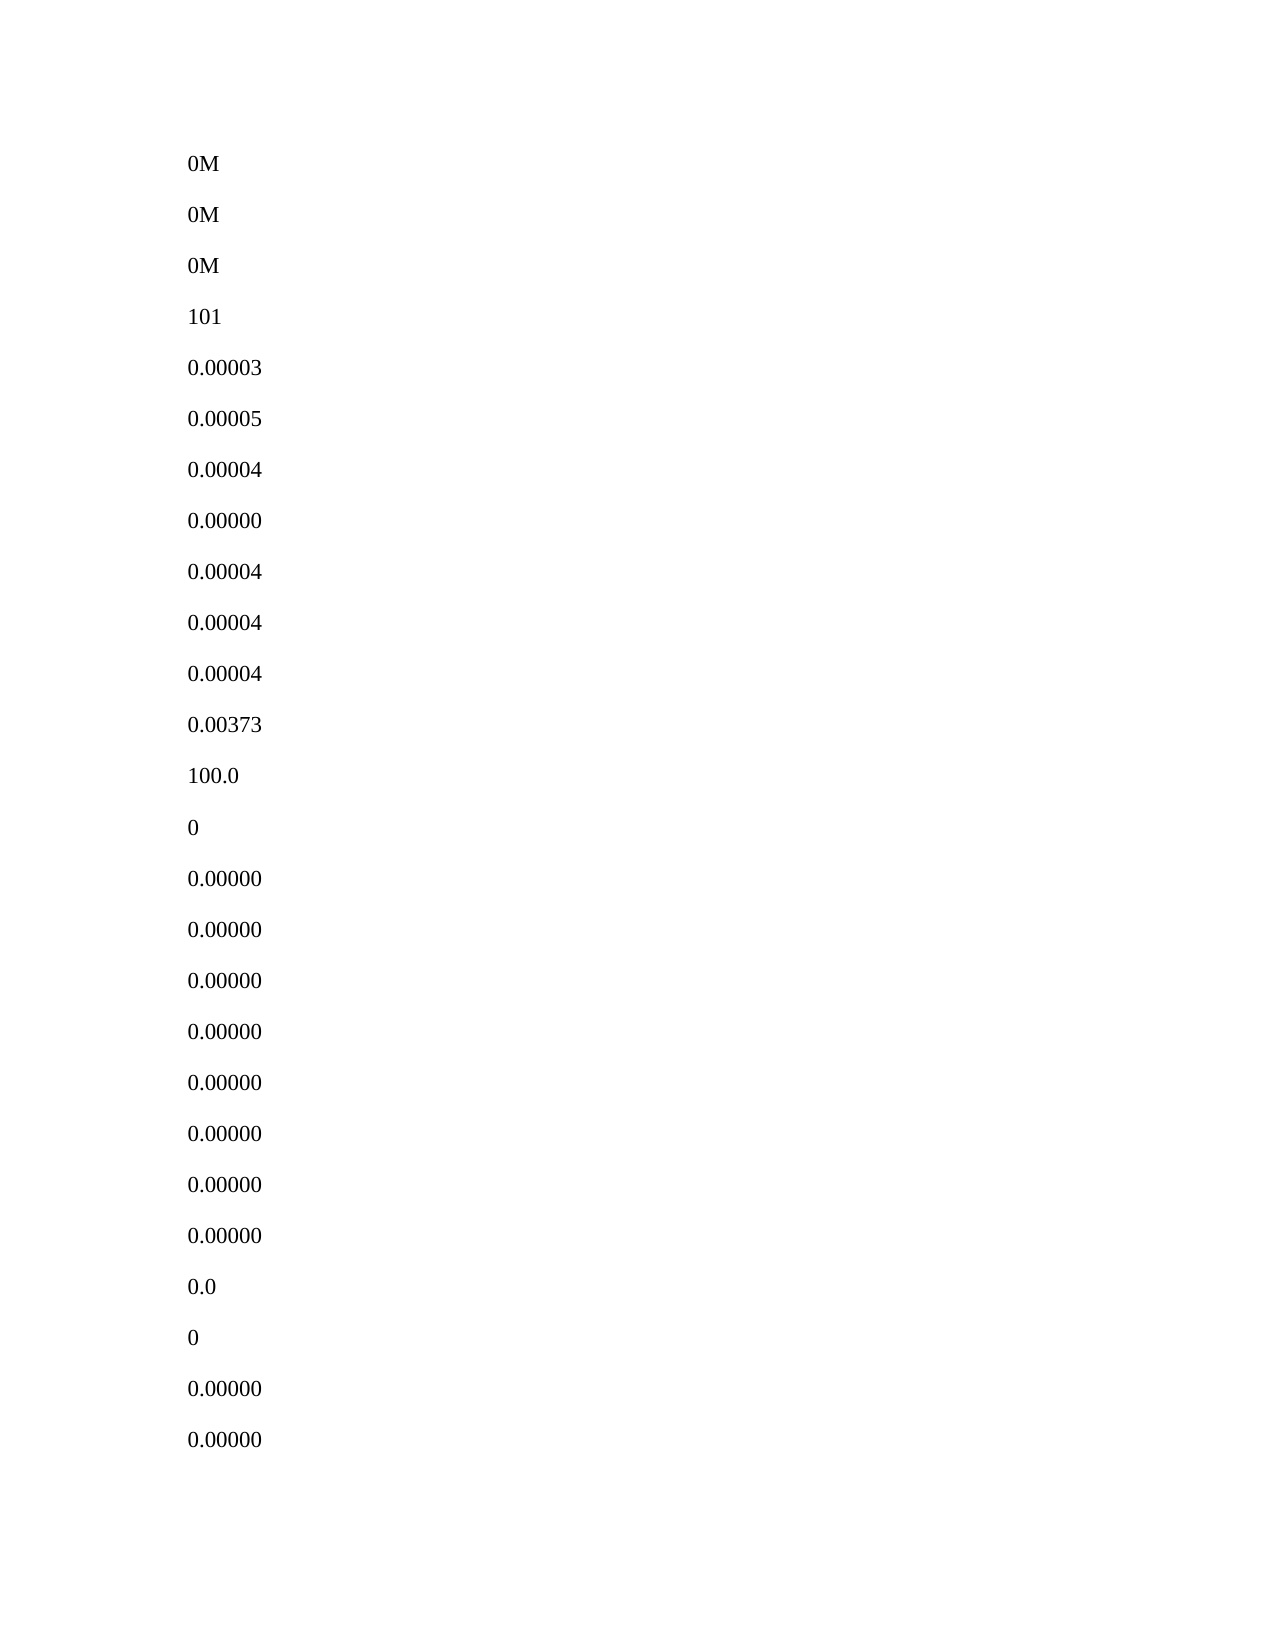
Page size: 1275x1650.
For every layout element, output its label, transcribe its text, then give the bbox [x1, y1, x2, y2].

table_cell 0.00004 [176, 558, 1076, 609]
table_cell 0.00000 [176, 865, 1076, 916]
table_header 0M [176, 150, 1076, 201]
table_cell 0 [176, 1324, 1076, 1375]
table_cell 101 [176, 303, 1076, 354]
table_cell 0.00004 [176, 660, 1076, 711]
table_cell 0.00000 [176, 1120, 1076, 1171]
table_cell 0.00000 [176, 1018, 1076, 1069]
table_cell 0.00000 [176, 1069, 1076, 1120]
table_cell 0.00005 [176, 405, 1076, 456]
table_cell 0.00000 [176, 916, 1076, 967]
table_cell 100.0 [176, 763, 1076, 813]
table_cell 0 [176, 814, 1076, 864]
table_cell 0.00000 [176, 1375, 1076, 1426]
table_cell 0.00004 [176, 456, 1076, 507]
table_cell 0.0 [176, 1273, 1076, 1324]
table_cell 0.00000 [176, 1222, 1076, 1273]
table_cell 0.00004 [176, 609, 1076, 660]
table_cell 0.00003 [176, 354, 1076, 405]
table_cell 0.00000 [176, 507, 1076, 558]
table_cell 0.00000 [176, 1171, 1076, 1222]
table_cell 0.00000 [176, 967, 1076, 1018]
table_cell 0M [176, 201, 1076, 252]
table_cell 0.00000 [176, 1426, 1076, 1477]
table_cell 0M [176, 252, 1076, 303]
table_cell 0.00373 [176, 711, 1076, 762]
